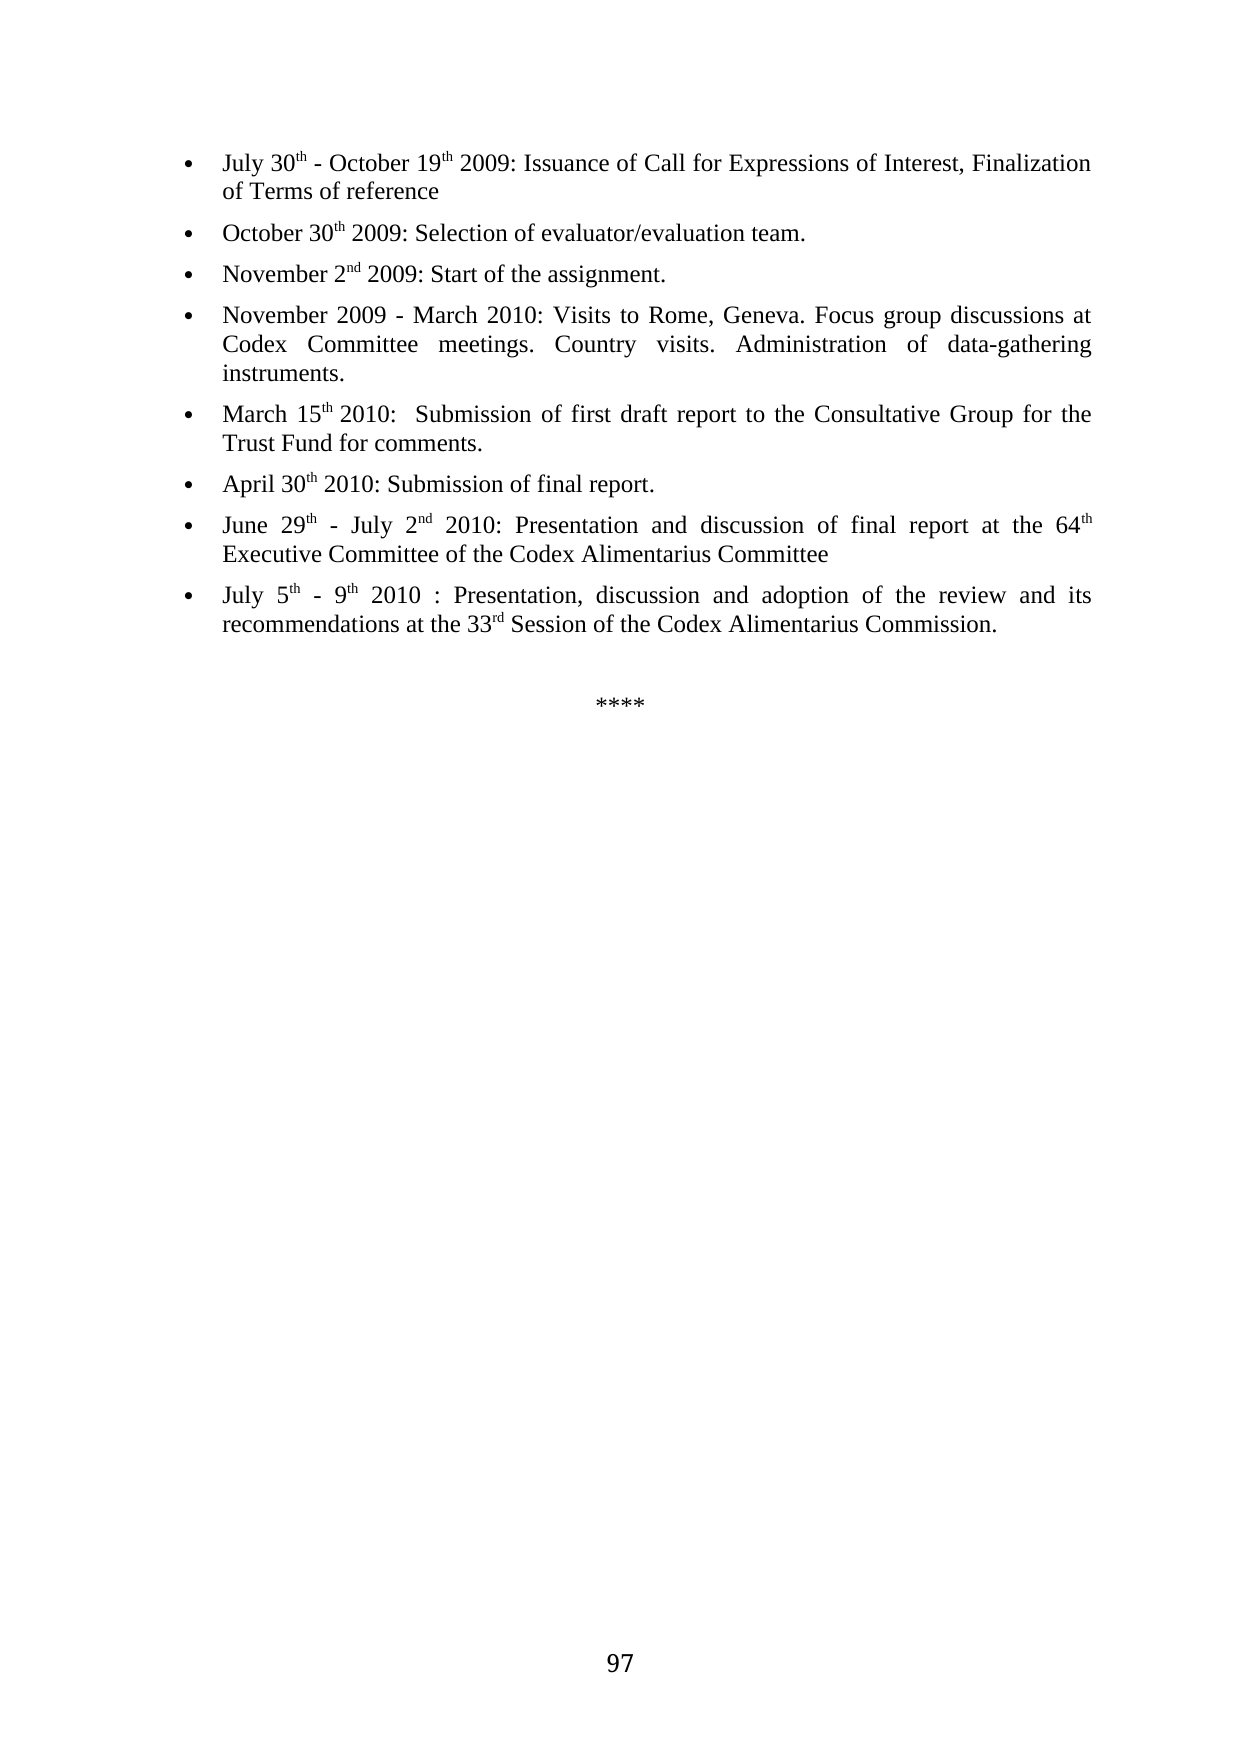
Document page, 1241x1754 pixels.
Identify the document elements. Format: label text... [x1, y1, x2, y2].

list July 5th - 9th 2010 : Presentation, discussion and adoption of the review and its recommendations at the 33rd Session of the Codex Alimentarius Commission. [185, 580, 1092, 638]
list November 2nd 2009: Start of the assignment. [185, 259, 1092, 288]
text **** [148, 691, 1092, 720]
list November 2009 - March 2010: Visits to Rome, Geneva. Focus group discussions at Codex Committee meetings. Country visits. Administration of data-gathering instruments. [185, 300, 1092, 386]
list March 15th 2010: Submission of first draft report to the Consultative Group for the Trust Fund for comments. [185, 399, 1092, 456]
list April 30th 2010: Submission of final report. [185, 469, 1092, 498]
list July 30th - October 19th 2009: Issuance of Call for Expressions of Interest, Finalization of Terms of reference [185, 148, 1092, 205]
list June 29th - July 2nd 2010: Presentation and discussion of final report at the 64th Executive Committee of the Codex Alimentarius Committee [185, 510, 1092, 568]
list October 30th 2009: Selection of evaluator/evaluation team. [185, 218, 1092, 246]
